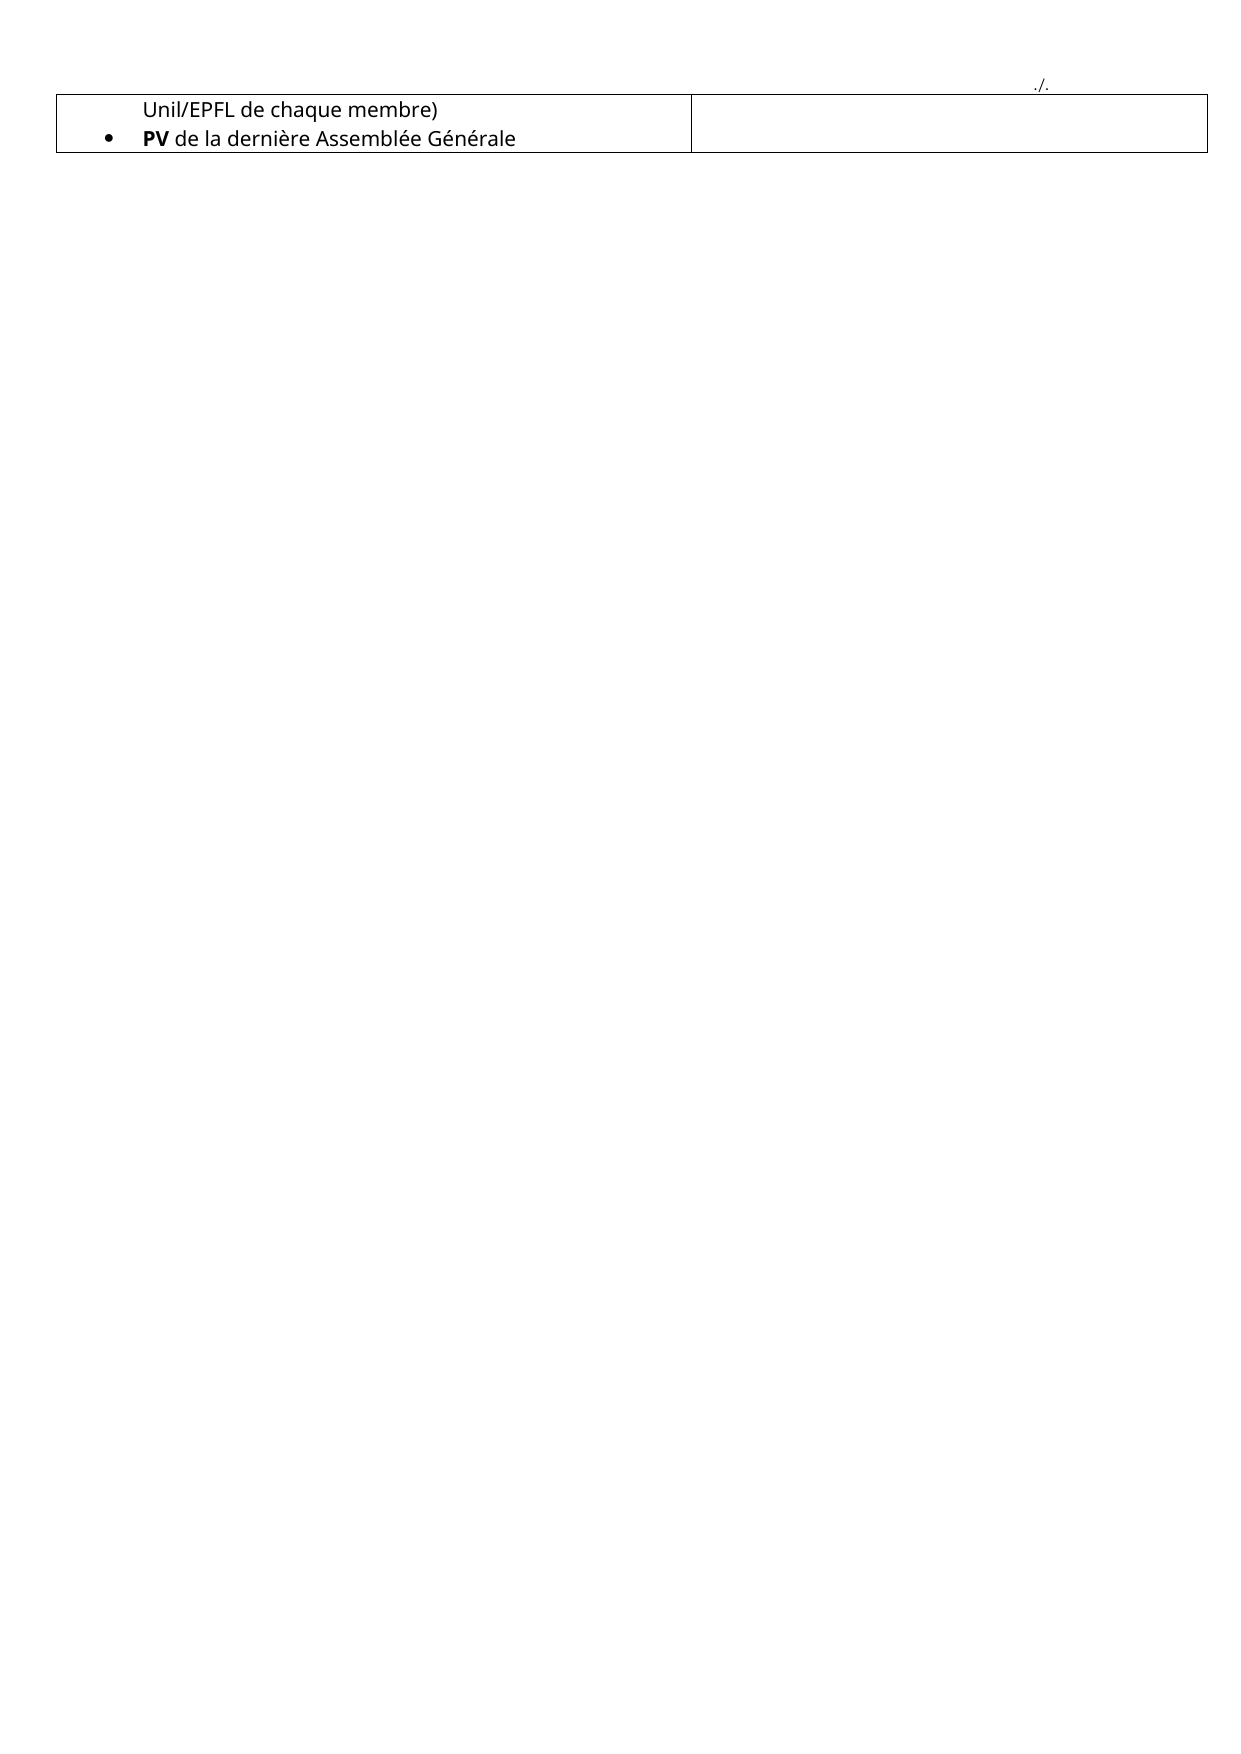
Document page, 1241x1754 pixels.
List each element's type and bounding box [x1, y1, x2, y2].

table_cell [692, 95, 1207, 152]
table_cell [57, 95, 691, 152]
